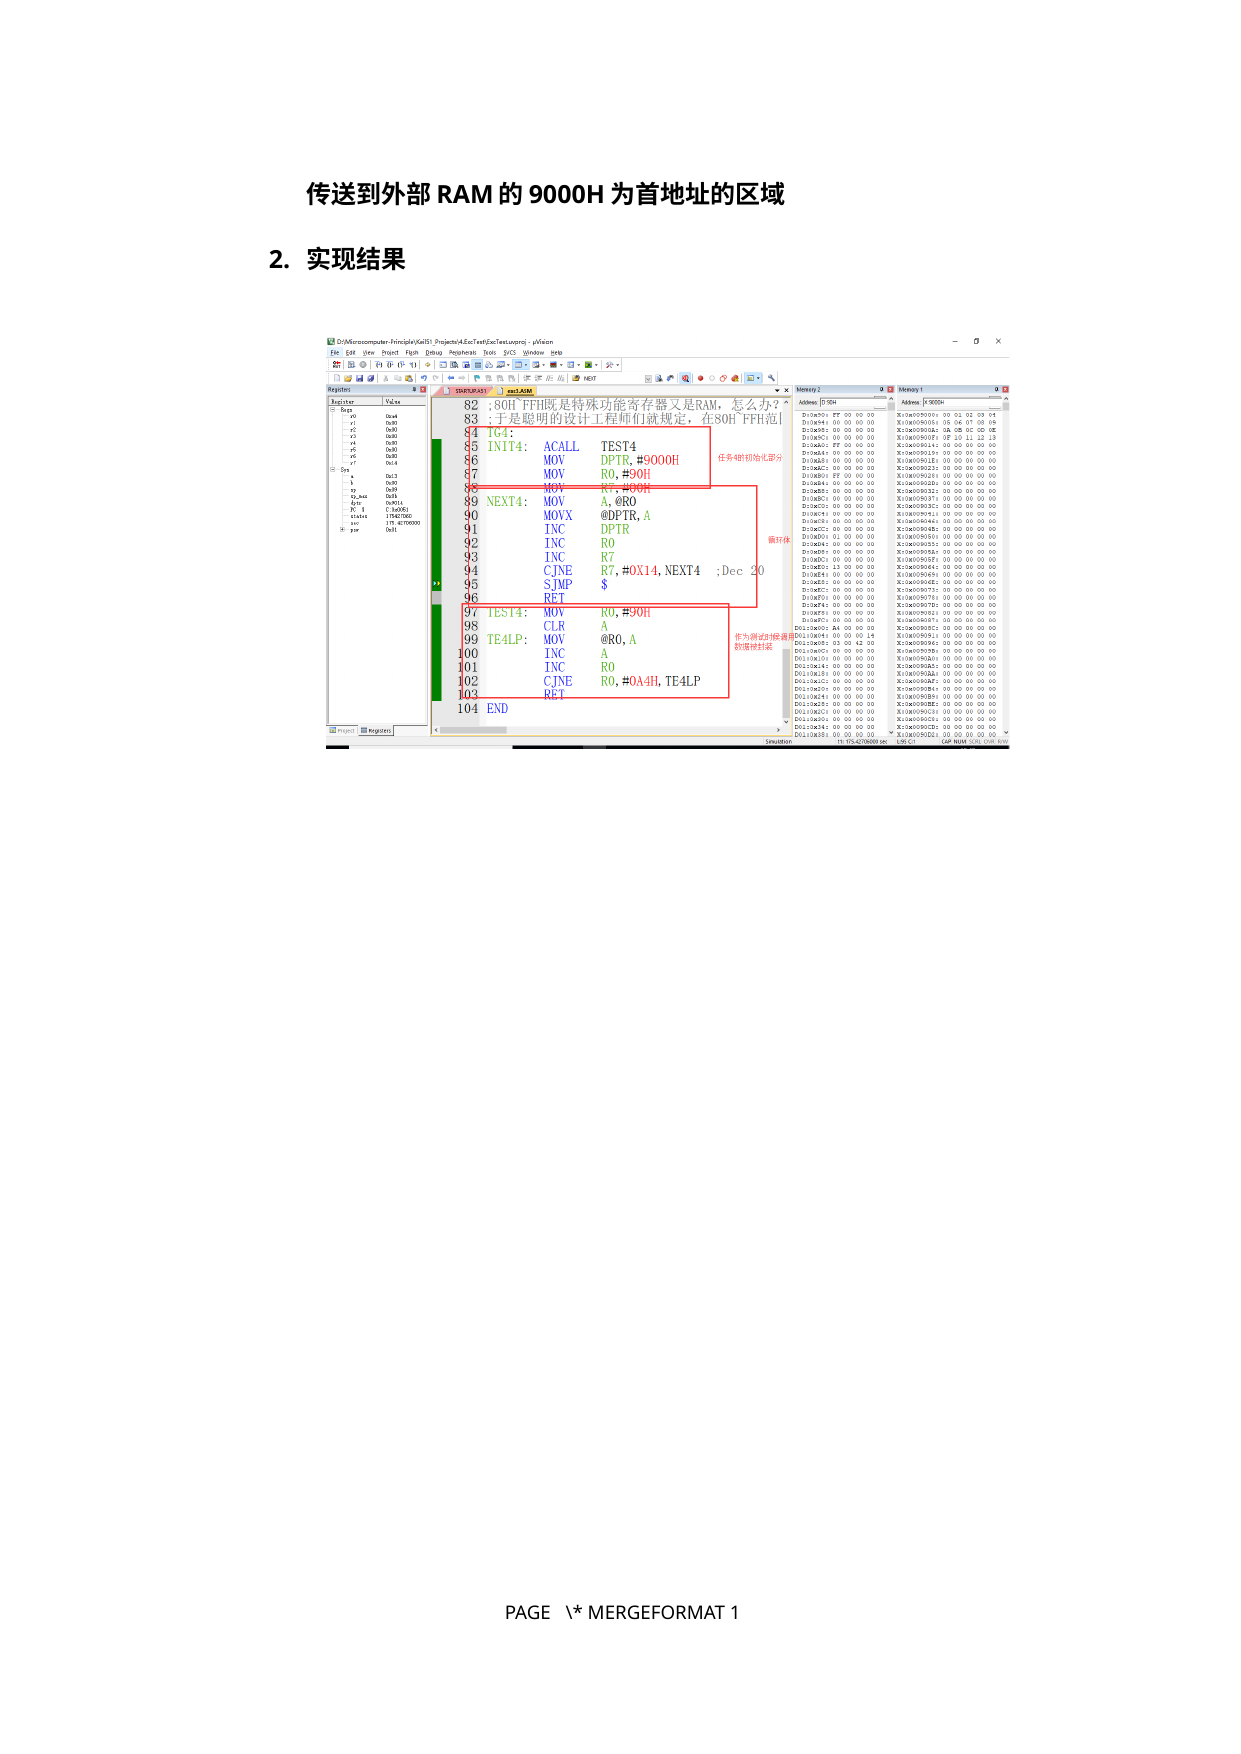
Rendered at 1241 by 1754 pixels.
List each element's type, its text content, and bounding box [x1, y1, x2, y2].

list 实现结果 [269, 225, 1053, 290]
picture [326, 336, 1010, 749]
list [269, 160, 1053, 225]
